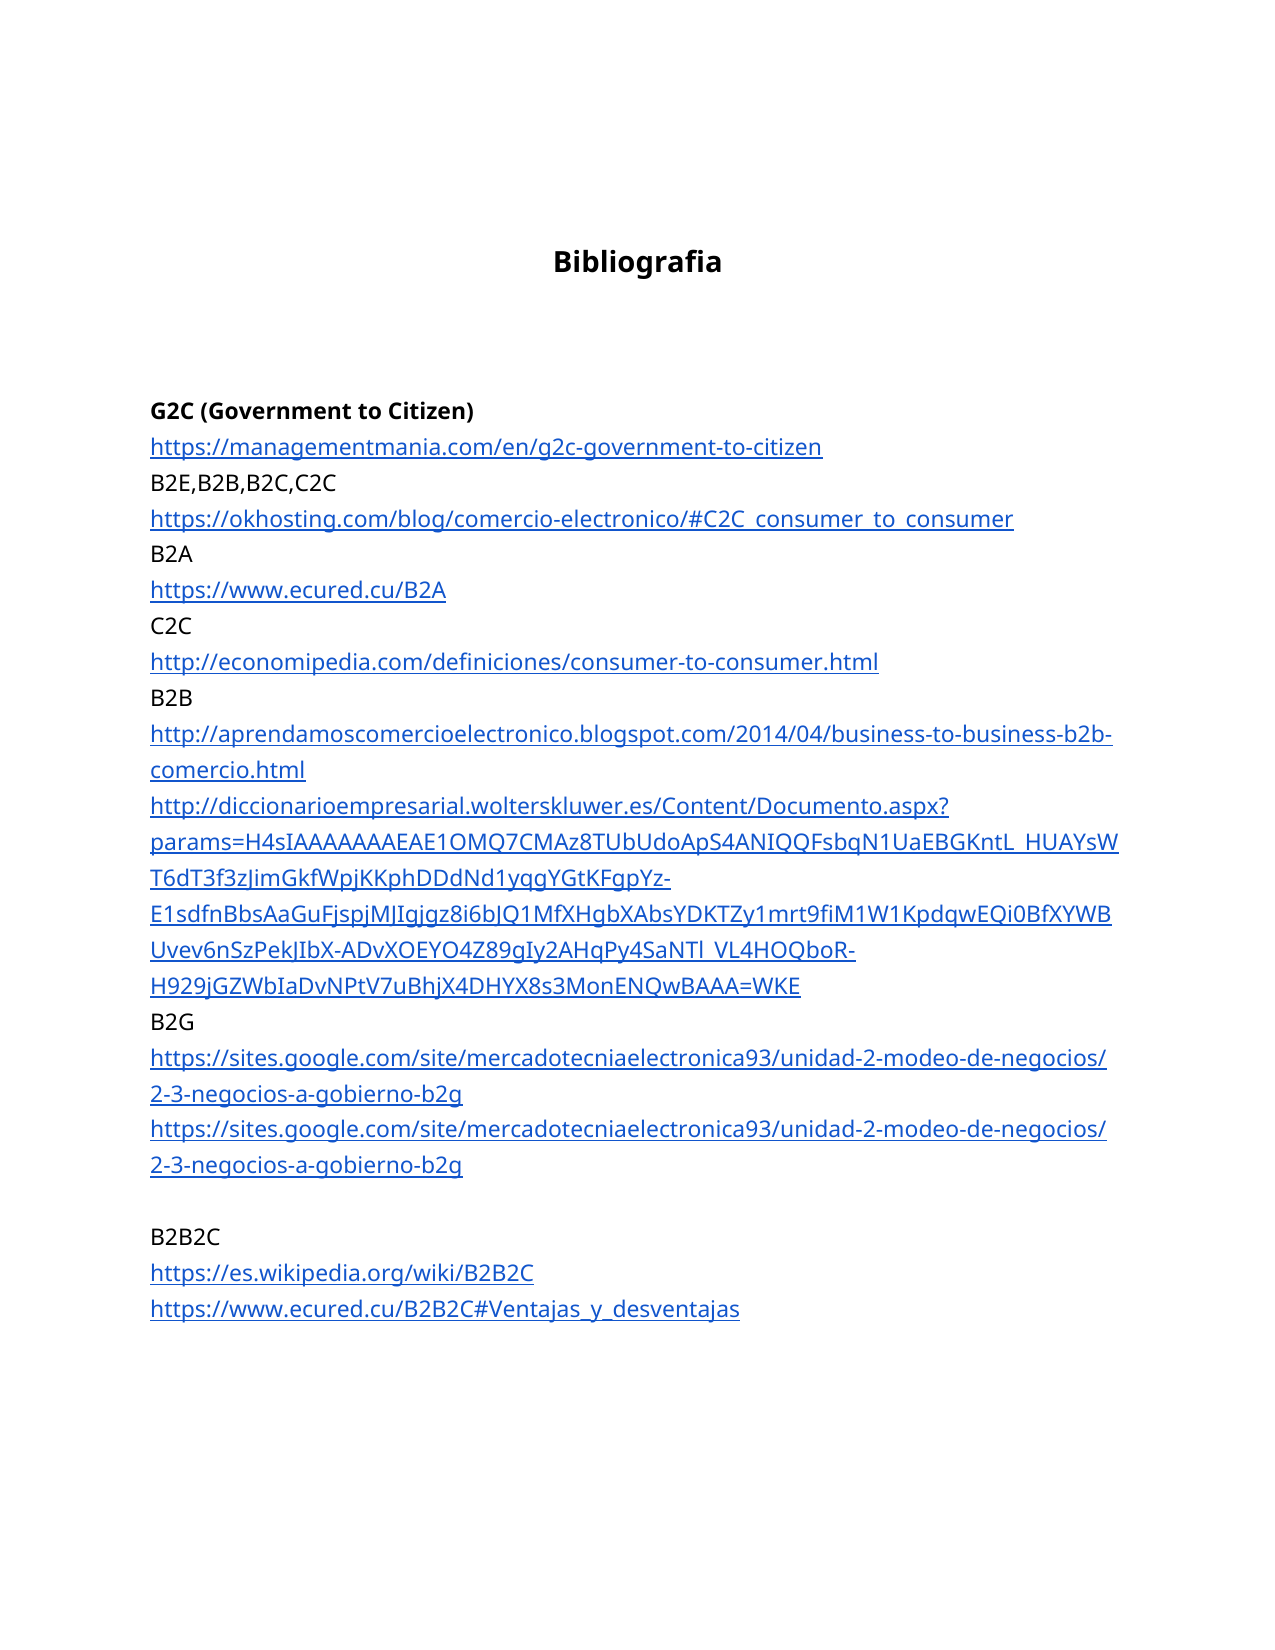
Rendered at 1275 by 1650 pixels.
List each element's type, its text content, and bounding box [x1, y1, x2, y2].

text B2G [150, 1006, 1125, 1037]
text https://www.ecured.cu/B2B2C#Ventajas_y_desventajas [150, 1293, 1125, 1324]
text B2B2C [150, 1221, 1125, 1252]
text https://managementmania.com/en/g2c-government-to-citizen [150, 431, 1125, 462]
text http://economipedia.com/definiciones/consumer-to-consumer.html [150, 646, 1125, 677]
text Bibliografia [150, 241, 1125, 281]
text G2C (Government to Citizen) [150, 359, 1125, 426]
text https://sites.google.com/site/mercadotecniaelectronica93/unidad-2-modeo-de-negocios/2-3-negocios-a-gobierno-b2g [150, 1113, 1125, 1181]
text C2C [150, 610, 1125, 642]
text https://okhosting.com/blog/comercio-electronico/#C2C_consumer_to_consumer [150, 502, 1125, 534]
text B2A [150, 538, 1125, 570]
text https://www.ecured.cu/B2A [150, 574, 1125, 606]
text http://diccionarioempresarial.wolterskluwer.es/Content/Documento.aspx?params=H4sIAAAAAAAEAE1OMQ7CMAz8TUbUdoApS4ANIQQFsbqN1UaEBGKntL_HUAYsWT6dT3f3zJimGkfWpjKKphDDdNd1yqgYGtKFgpYz-E1sdfnBbsAaGuFjspjMJIgjgz8i6bJQ1MfXHgbXAbsYDKTZy1mrt9fiM1W1KpdqwEQi0BfXYWBUvev6nSzPekJIbX-ADvXOEYO4Z89gIy2AHqPy4SaNTl_VL4HOQboR-H929jGZWbIaDvNPtV7uBhjX4DHYX8s3MonENQwBAAA=WKE [150, 790, 1125, 1001]
text B2B [150, 682, 1125, 713]
text https://es.wikipedia.org/wiki/B2B2C [150, 1257, 1125, 1288]
text http://aprendamoscomercioelectronico.blogspot.com/2014/04/business-to-business-b2b-comercio.html [150, 718, 1125, 785]
text https://sites.google.com/site/mercadotecniaelectronica93/unidad-2-modeo-de-negocios/2-3-negocios-a-gobierno-b2g [150, 1042, 1125, 1109]
text B2E,B2B,B2C,C2C [150, 467, 1125, 498]
